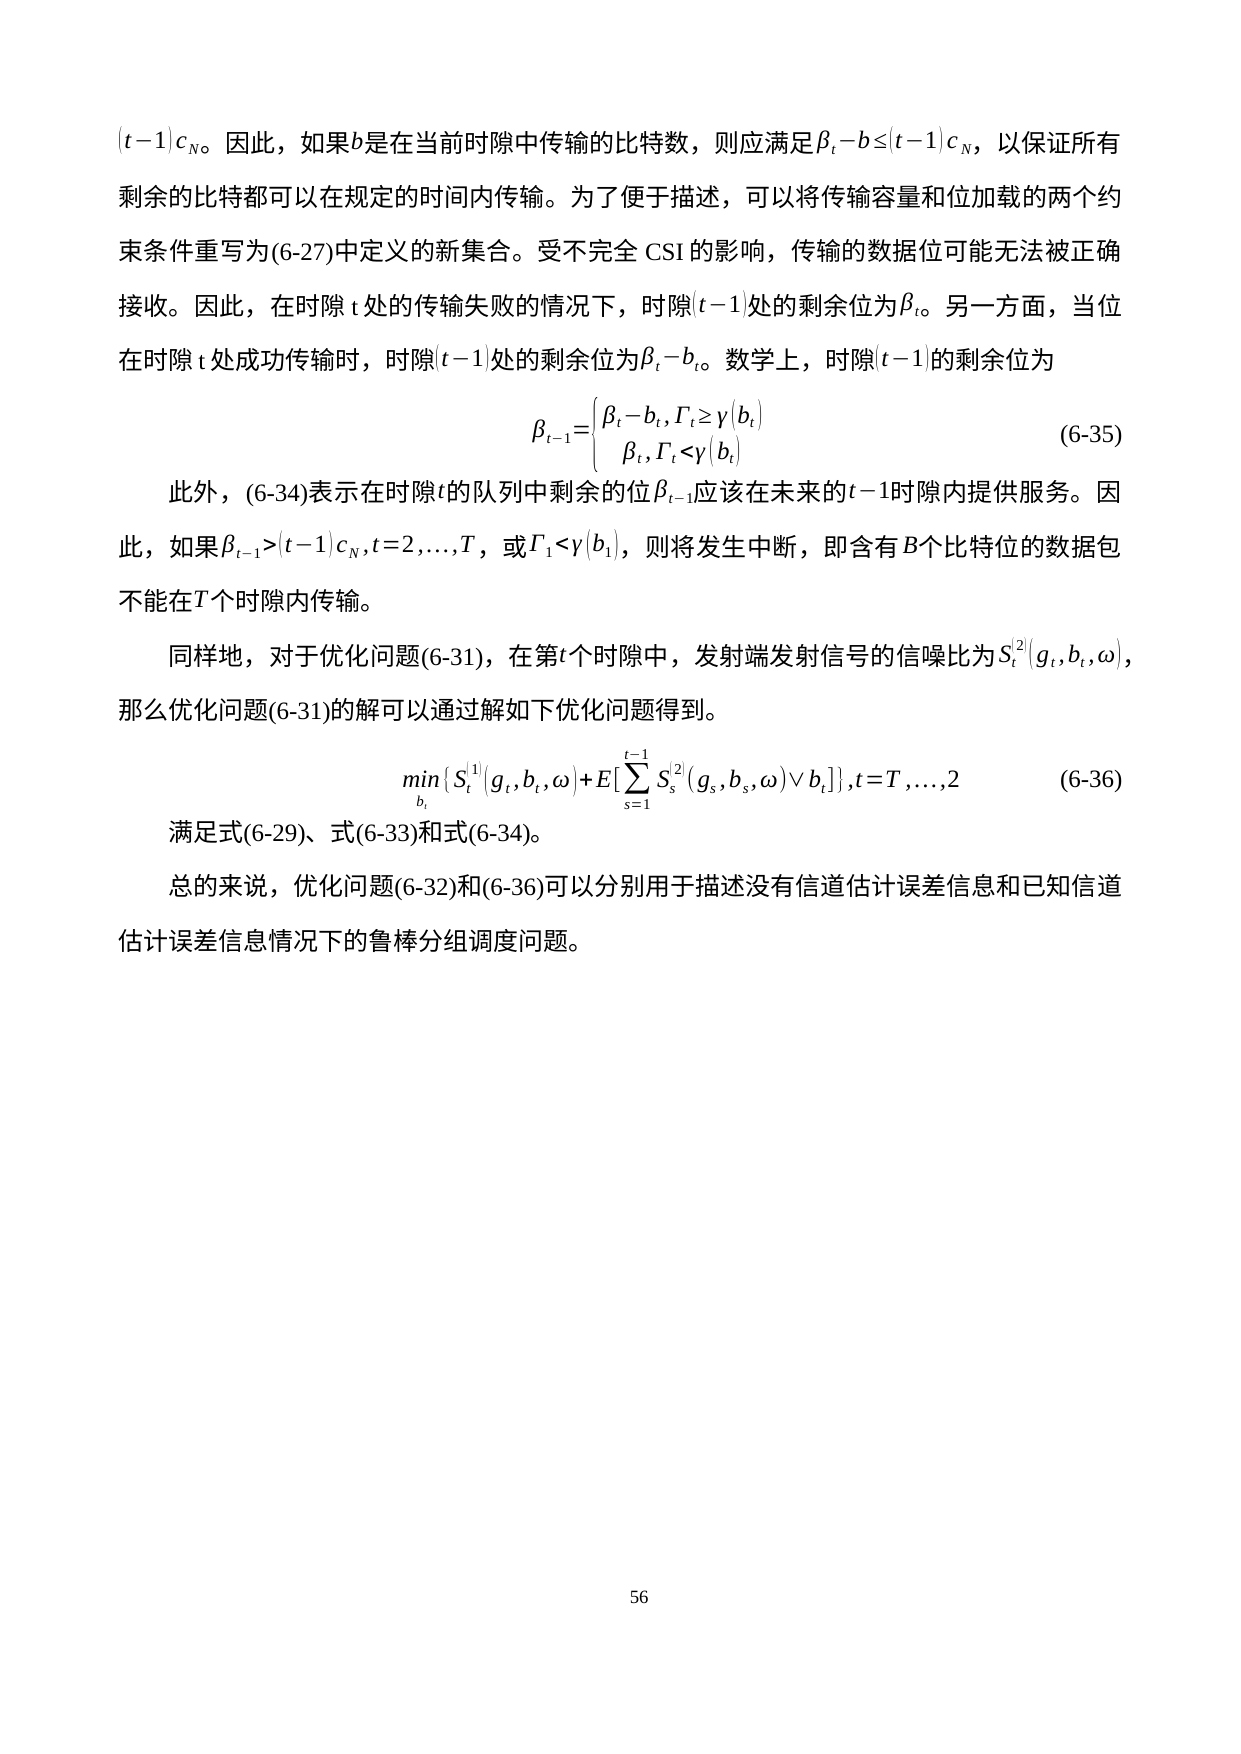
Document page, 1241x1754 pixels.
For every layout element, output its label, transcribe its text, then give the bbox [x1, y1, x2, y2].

text 同样地，对于优化问题(6-31)，在第个时隙中，发射端发射信号的信噪比为，那么优化问题(6-31)的解可以通过解如下优化问题得到。 [118, 636, 1122, 727]
text (6-36) [118, 745, 1122, 812]
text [118, 123, 1122, 377]
text 总的来说，优化问题(6-32)和(6-36)可以分别用于描述没有信道估计误差信息和已知信道估计误差信息情况下的鲁棒分组调度问题。 [118, 867, 1122, 957]
text 此外，(6-34)表示在时隙的队列中剩余的位应该在未来的时隙内提供服务。因此，如果，或，则将发生中断，即含有个比特位的数据包不能在个时隙内传输。 [118, 473, 1122, 618]
text (6-35) [118, 395, 1122, 473]
text 满足式(6-29)、式(6-33)和式(6-34)。 [118, 812, 1122, 849]
